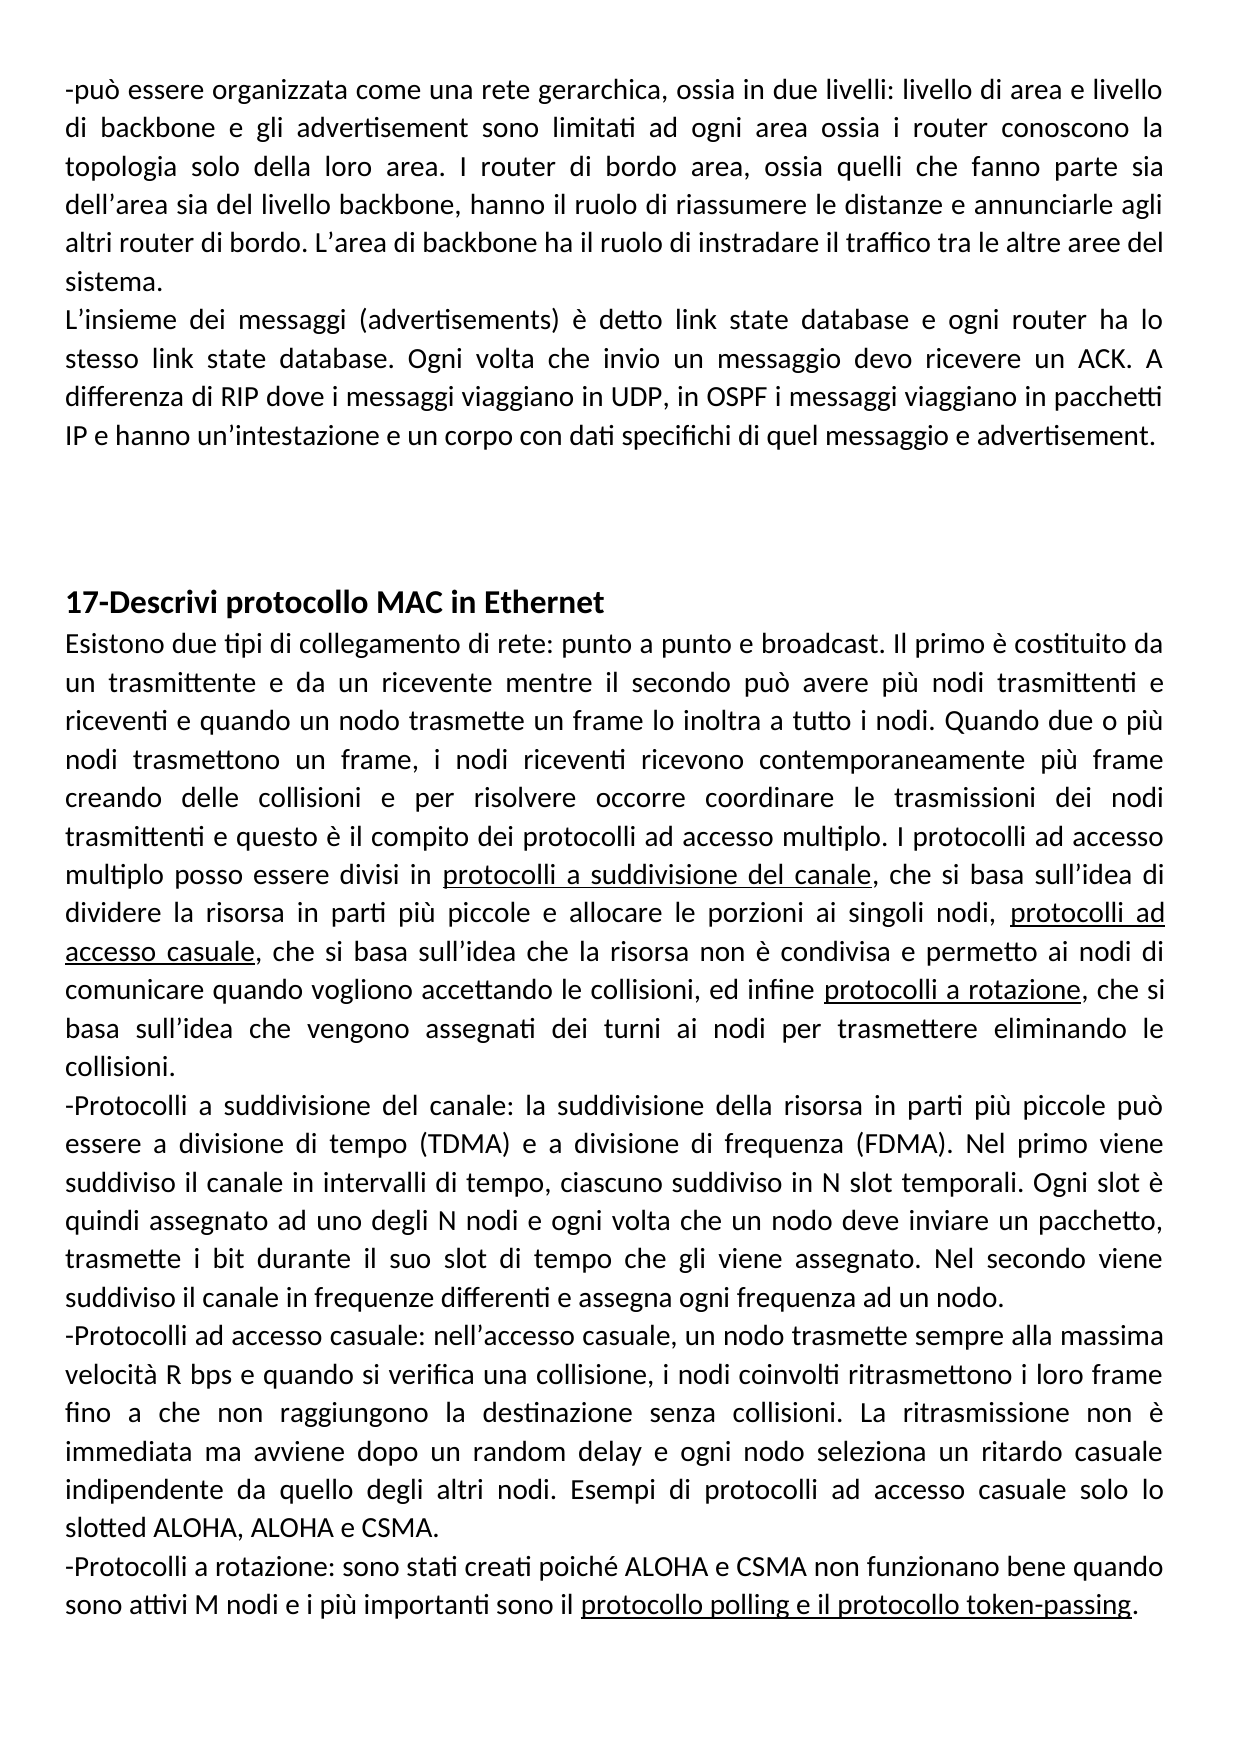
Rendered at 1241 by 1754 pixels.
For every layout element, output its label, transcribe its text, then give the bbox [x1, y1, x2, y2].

text -Protocolli a rotazione: sono stati creati poiché ALOHA e CSMA non funzionano bene quando sono attivi M nodi e i più importanti sono il protocollo polling e il protocollo token-passing. [65, 1548, 1165, 1622]
text -Protocolli ad accesso casuale: nell’accesso casuale, un nodo trasmette sempre alla massima velocità R bps e quando si verifica una collisione, i nodi coinvolti ritrasmettono i loro frame fino a che non raggiungono la destinazione senza collisioni. La ritrasmissione non è immediata ma avviene dopo un random delay e ogni nodo seleziona un ritardo casuale indipendente da quello degli altri nodi. Esempi di protocolli ad accesso casuale solo lo slotted ALOHA, ALOHA e CSMA. [65, 1317, 1165, 1545]
text L’insieme dei messaggi (advertisements) è detto link state database e ogni router ha lo stesso link state database. Ogni volta che invio un messaggio devo ricevere un ACK. A differenza di RIP dove i messaggi viaggiano in UDP, in OSPF i messaggi viaggiano in pacchetti IP e hanno un’intestazione e un corpo con dati specifichi di quel messaggio e advertisement. [65, 301, 1165, 452]
text -Protocolli a suddivisione del canale: la suddivisione della risorsa in parti più piccole può essere a divisione di tempo (TDMA) e a divisione di frequenza (FDMA). Nel primo viene suddiviso il canale in intervalli di tempo, ciascuno suddiviso in N slot temporali. Ogni slot è quindi assegnato ad uno degli N nodi e ogni volta che un nodo deve inviare un pacchetto, trasmette i bit durante il suo slot di tempo che gli viene assegnato. Nel secondo viene suddiviso il canale in frequenze differenti e assegna ogni frequenza ad un nodo. [65, 1087, 1165, 1314]
text 17-Descrivi protocollo MAC in Ethernet [65, 582, 1165, 622]
text Esistono due tipi di collegamento di rete: punto a punto e broadcast. Il primo è costituito da un trasmittente e da un ricevente mentre il secondo può avere più nodi trasmittenti e riceventi e quando un nodo trasmette un frame lo inoltra a tutto i nodi. Quando due o più nodi trasmettono un frame, i nodi riceventi ricevono contemporaneamente più frame creando delle collisioni e per risolvere occorre coordinare le trasmissioni dei nodi trasmittenti e questo è il compito dei protocolli ad accesso multiplo. I protocolli ad accesso multiplo posso essere divisi in protocolli a suddivisione del canale, che si basa sull’idea di dividere la risorsa in parti più piccole e allocare le porzioni ai singoli nodi, protocolli ad accesso casuale, che si basa sull’idea che la risorsa non è condivisa e permetto ai nodi di comunicare quando vogliono accettando le collisioni, ed infine protocolli a rotazione, che si basa sull’idea che vengono assegnati dei turni ai nodi per trasmettere eliminando le collisioni. [65, 626, 1165, 1084]
text -può essere organizzata come una rete gerarchica, ossia in due livelli: livello di area e livello di backbone e gli advertisement sono limitati ad ogni area ossia i router conoscono la topologia solo della loro area. I router di bordo area, ossia quelli che fanno parte sia dell’area sia del livello backbone, hanno il ruolo di riassumere le distanze e annunciarle agli altri router di bordo. L’area di backbone ha il ruolo di instradare il traffico tra le altre aree del sistema. [65, 71, 1165, 299]
